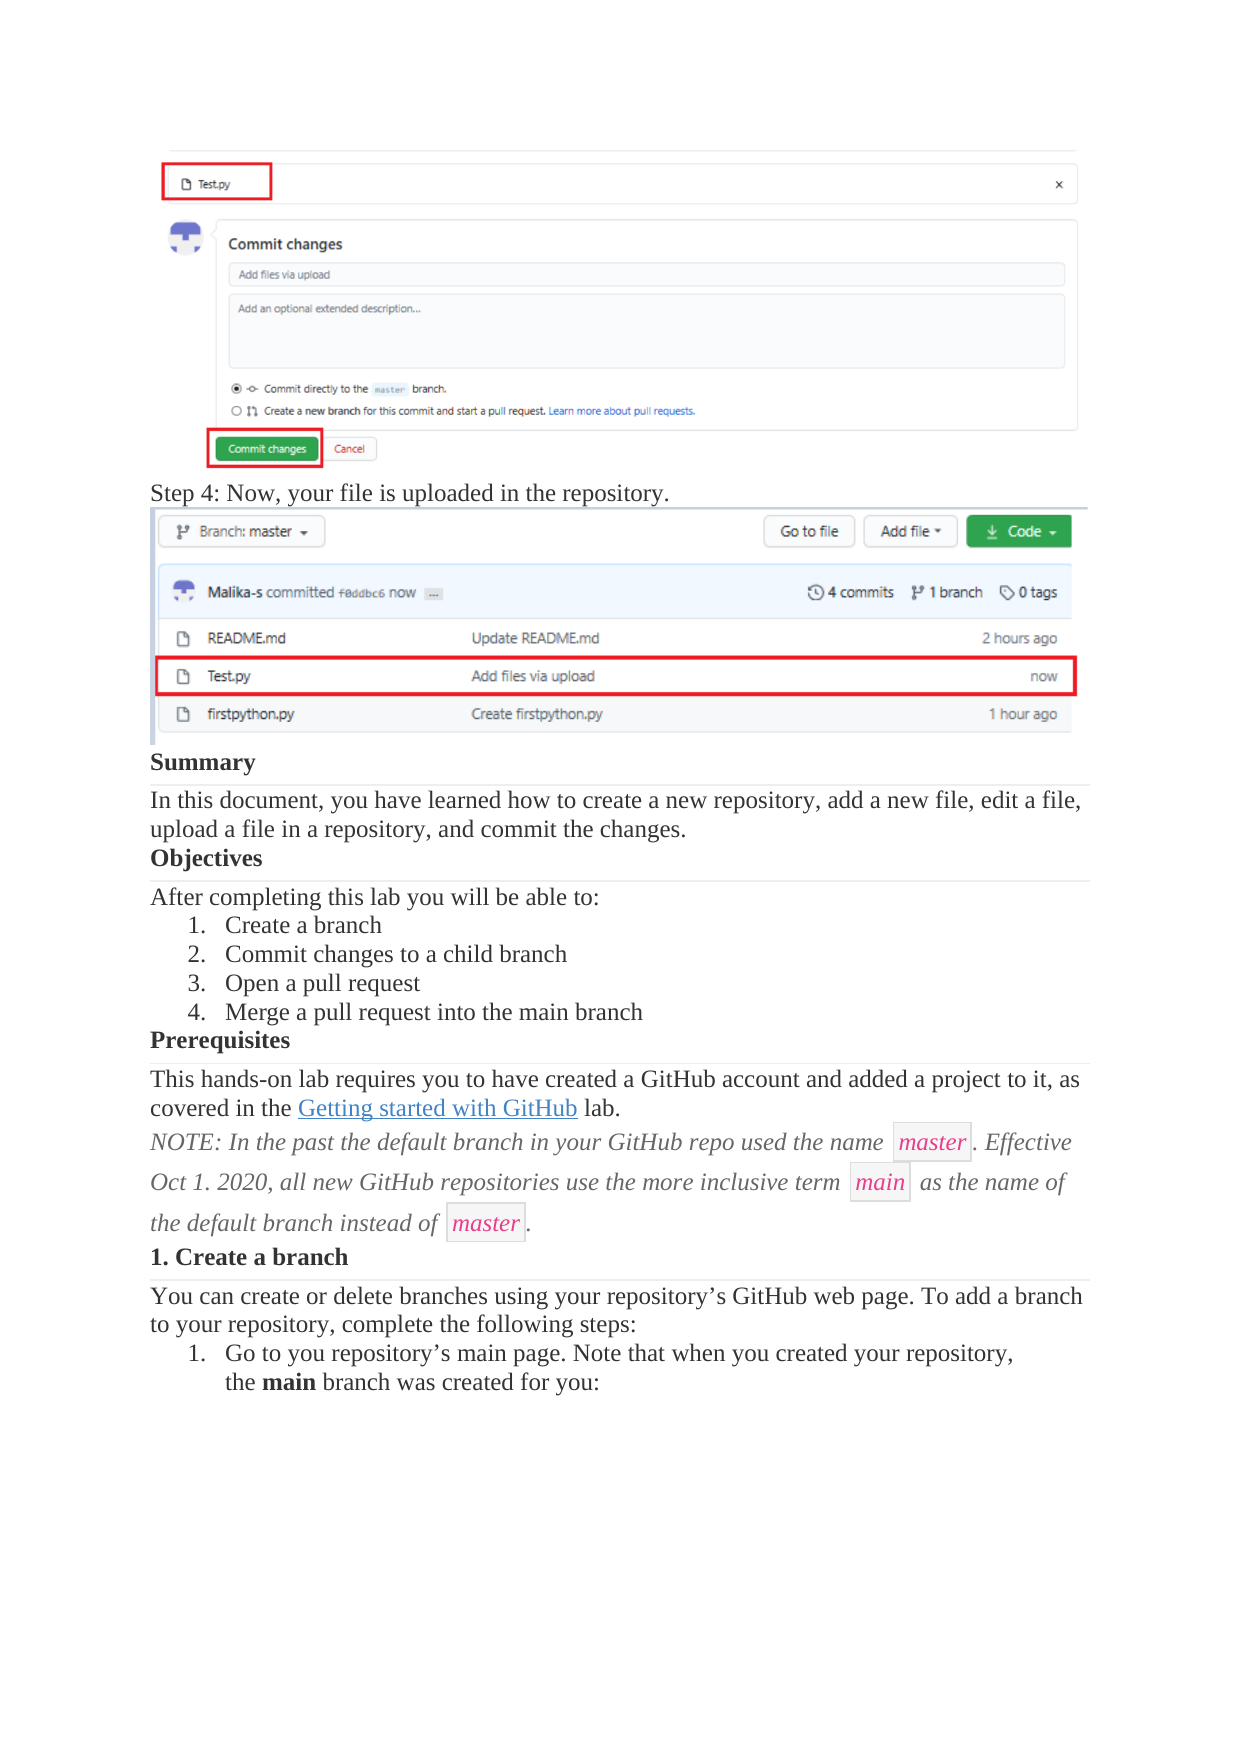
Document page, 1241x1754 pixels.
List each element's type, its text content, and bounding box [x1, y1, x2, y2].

text In this document, you have learned how to create a new repository, add a new file, edit a file, upload a file in a repository, and commit the changes. [150, 786, 1090, 843]
picture [150, 507, 1088, 745]
picture [150, 150, 1088, 477]
text This hands-on lab requires you to have created a GitHub account and added a project to it, as covered in the Getting started with GitHub lab. [150, 1064, 1090, 1122]
subtitle Prerequisites [150, 1025, 1090, 1063]
subtitle 1. Create a branch [150, 1242, 1090, 1279]
list Create a branch [187, 910, 1090, 939]
list Merge a pull request into the main branch [187, 997, 1090, 1025]
text Step 4: Now, your file is uploaded in the repository. [150, 478, 1090, 507]
text NOTE: In the past the default branch in your GitHub repo used the name master. Effective Oct 1. 2020, all new GitHub repositories use the more inclusive term main as the name of the default branch instead of master. [150, 1122, 1090, 1242]
list Commit changes to a child branch [187, 939, 1090, 968]
subtitle Summary [150, 747, 1090, 784]
subtitle Objectives [150, 843, 1090, 880]
list Open a pull request [187, 968, 1090, 997]
text You can create or delete branches using your repository’s GitHub web page. To add a branch to your repository, complete the following steps: [150, 1281, 1090, 1338]
list Go to you repository’s main page. Note that when you created your repository, the main branch was created for you: [187, 1338, 1090, 1396]
text After completing this lab you will be able to: [150, 882, 1090, 910]
